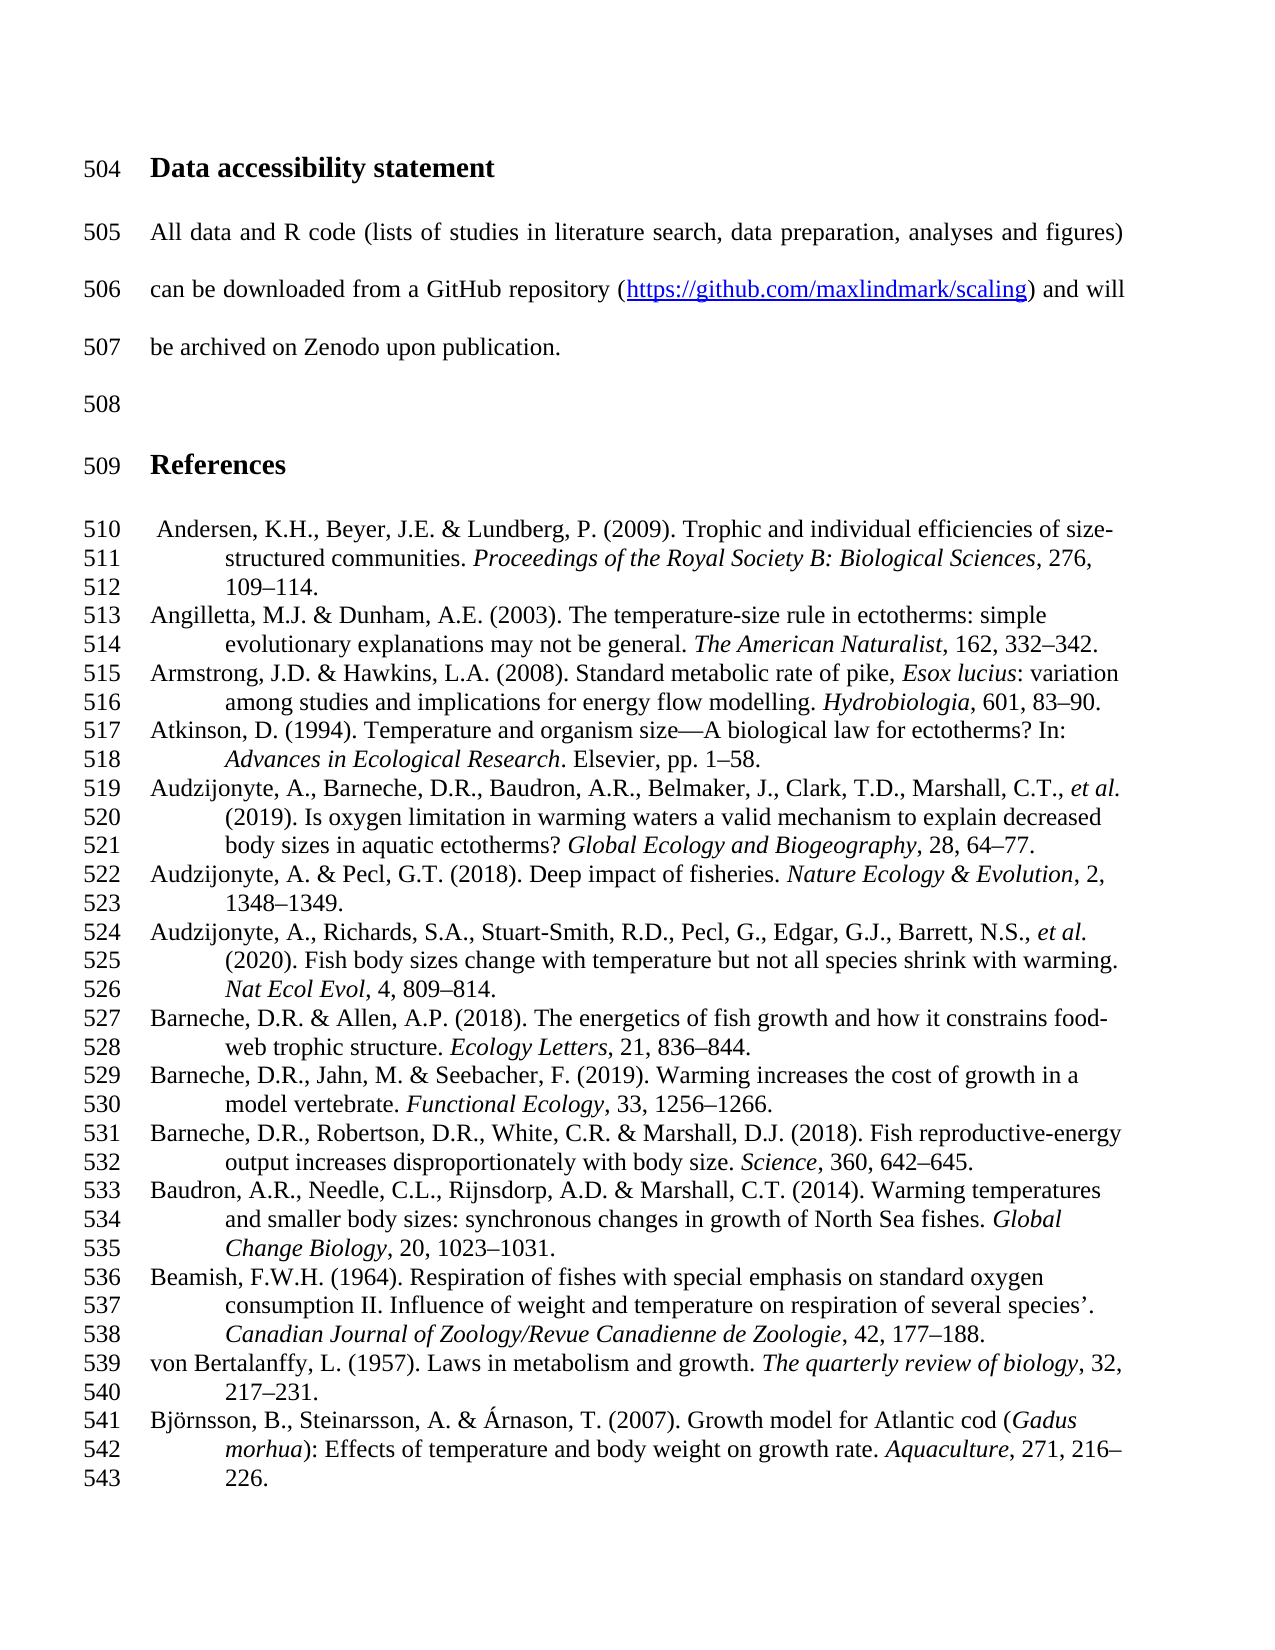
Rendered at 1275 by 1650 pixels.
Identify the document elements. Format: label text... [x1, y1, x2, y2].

text Audzijonyte, A., Richards, S.A., Stuart-Smith, R.D., Pecl, G., Edgar, G.J., Barrett, N.S., et al. (2020). Fish body sizes change with temperature but not all species shrink with warming. Nat Ecol Evol, 4, 809–814. [150, 917, 1125, 1003]
text Audzijonyte, A., Barneche, D.R., Baudron, A.R., Belmaker, J., Clark, T.D., Marshall, C.T., et al. (2019). Is oxygen limitation in warming waters a valid mechanism to explain decreased body sizes in aquatic ectotherms? Global Ecology and Biogeography, 28, 64–77. [150, 773, 1125, 859]
text All data and R code (lists of studies in literature search, data preparation, analyses and figures) can be downloaded from a GitHub repository (https://github.com/maxlindmark/scaling) and will be archived on Zenodo upon publication. [150, 217, 1125, 361]
text Armstrong, J.D. & Hawkins, L.A. (2008). Standard metabolic rate of pike, Esox lucius: variation among studies and implications for energy flow modelling. Hydrobiologia, 601, 83–90. [150, 658, 1125, 715]
text Atkinson, D. (1994). Temperature and organism size—A biological law for ectotherms? In: Advances in Ecological Research. Elsevier, pp. 1–58. [150, 715, 1125, 773]
text References [150, 447, 1125, 481]
text Barneche, D.R. & Allen, A.P. (2018). The energetics of fish growth and how it constrains food-web trophic structure. Ecology Letters, 21, 836–844. [150, 1003, 1125, 1060]
text Barneche, D.R., Robertson, D.R., White, C.R. & Marshall, D.J. (2018). Fish reproductive-energy output increases disproportionately with body size. Science, 360, 642–645. [150, 1118, 1125, 1175]
text von Bertalanffy, L. (1957). Laws in metabolism and growth. The quarterly review of biology, 32, 217–231. [150, 1348, 1125, 1405]
text Barneche, D.R., Jahn, M. & Seebacher, F. (2019). Warming increases the cost of growth in a model vertebrate. Functional Ecology, 33, 1256–1266. [150, 1060, 1125, 1118]
text Audzijonyte, A. & Pecl, G.T. (2018). Deep impact of fisheries. Nature Ecology & Evolution, 2, 1348–1349. [150, 859, 1125, 917]
text Angilletta, M.J. & Dunham, A.E. (2003). The temperature-size rule in ectotherms: simple evolutionary explanations may not be general. The American Naturalist, 162, 332–342. [150, 600, 1125, 658]
text Data accessibility statement [150, 150, 1125, 183]
text Andersen, K.H., Beyer, J.E. & Lundberg, P. (2009). Trophic and individual efficiencies of size-structured communities. Proceedings of the Royal Society B: Biological Sciences, 276, 109–114. [150, 514, 1125, 600]
